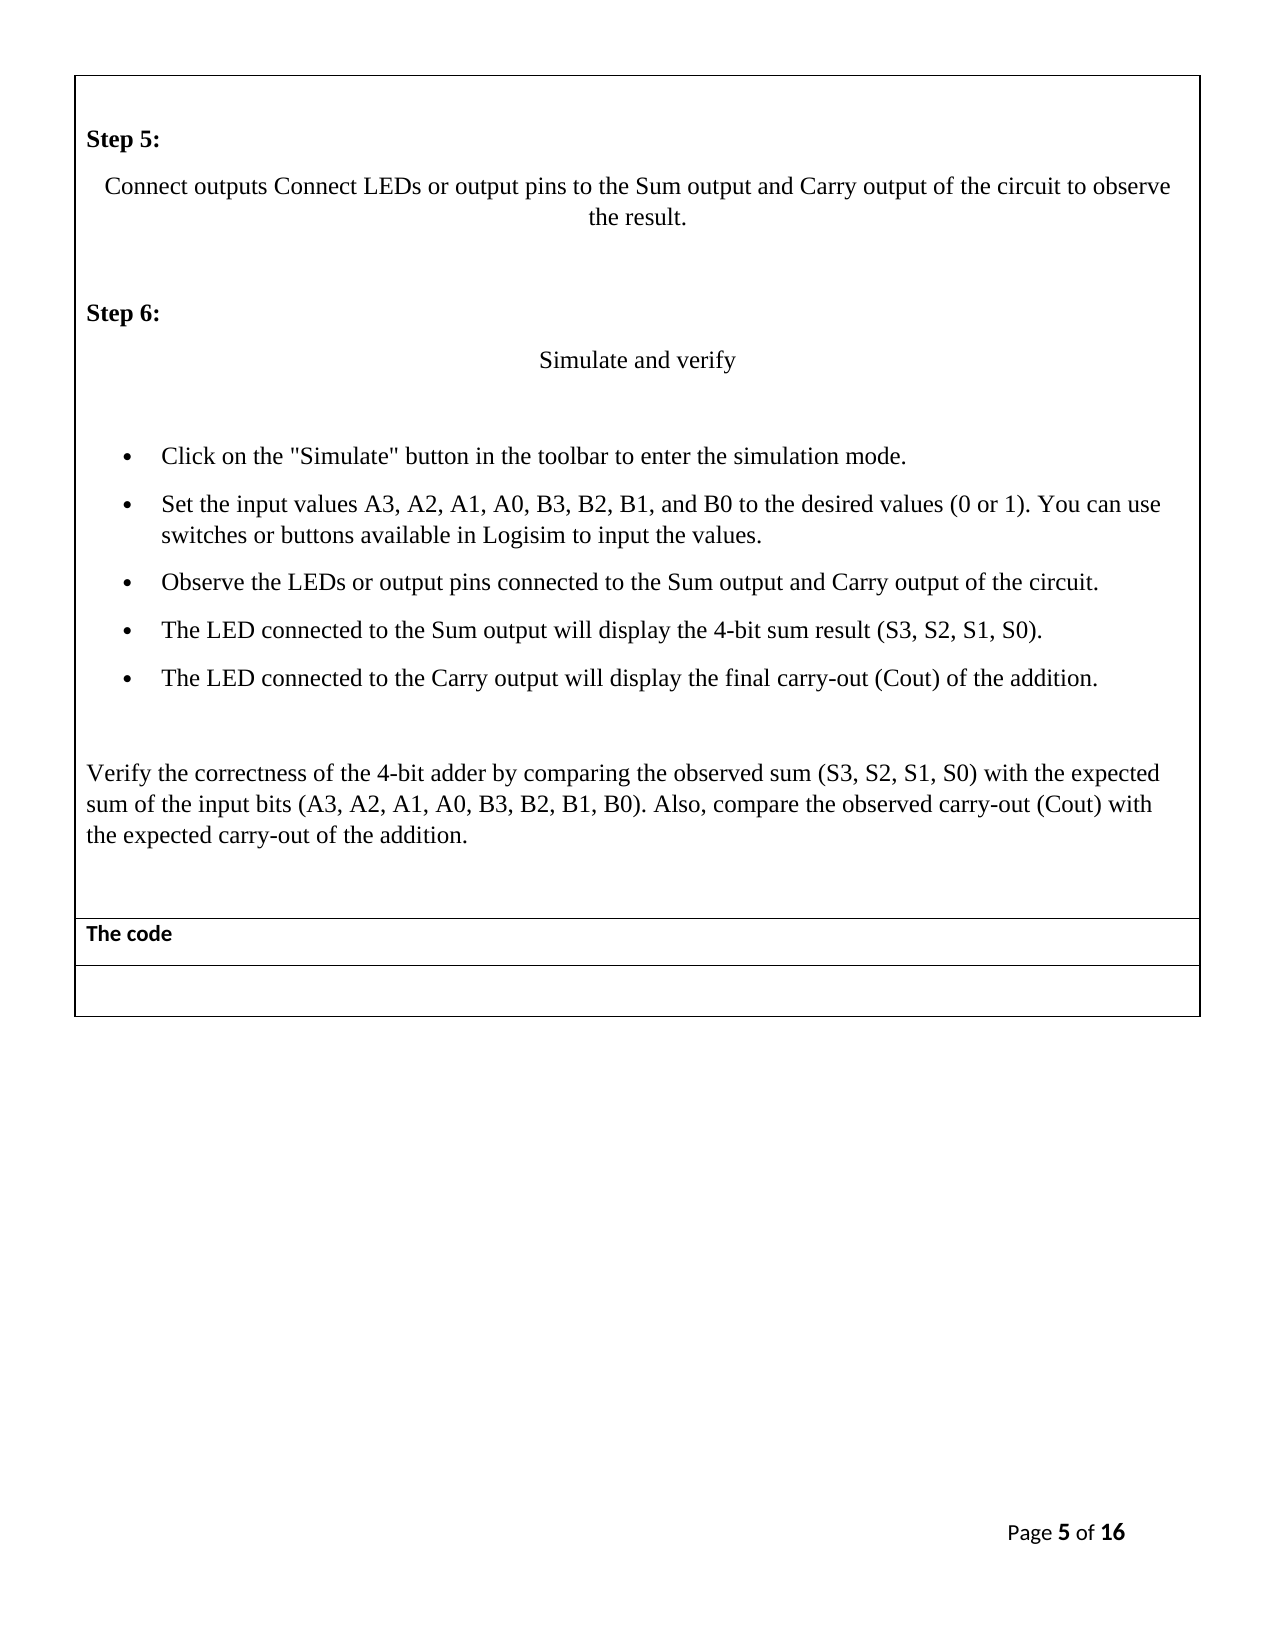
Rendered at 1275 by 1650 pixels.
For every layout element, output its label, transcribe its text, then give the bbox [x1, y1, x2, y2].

table_cell [76, 966, 1199, 1016]
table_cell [76, 76, 1199, 918]
table_cell The code [76, 919, 1199, 965]
